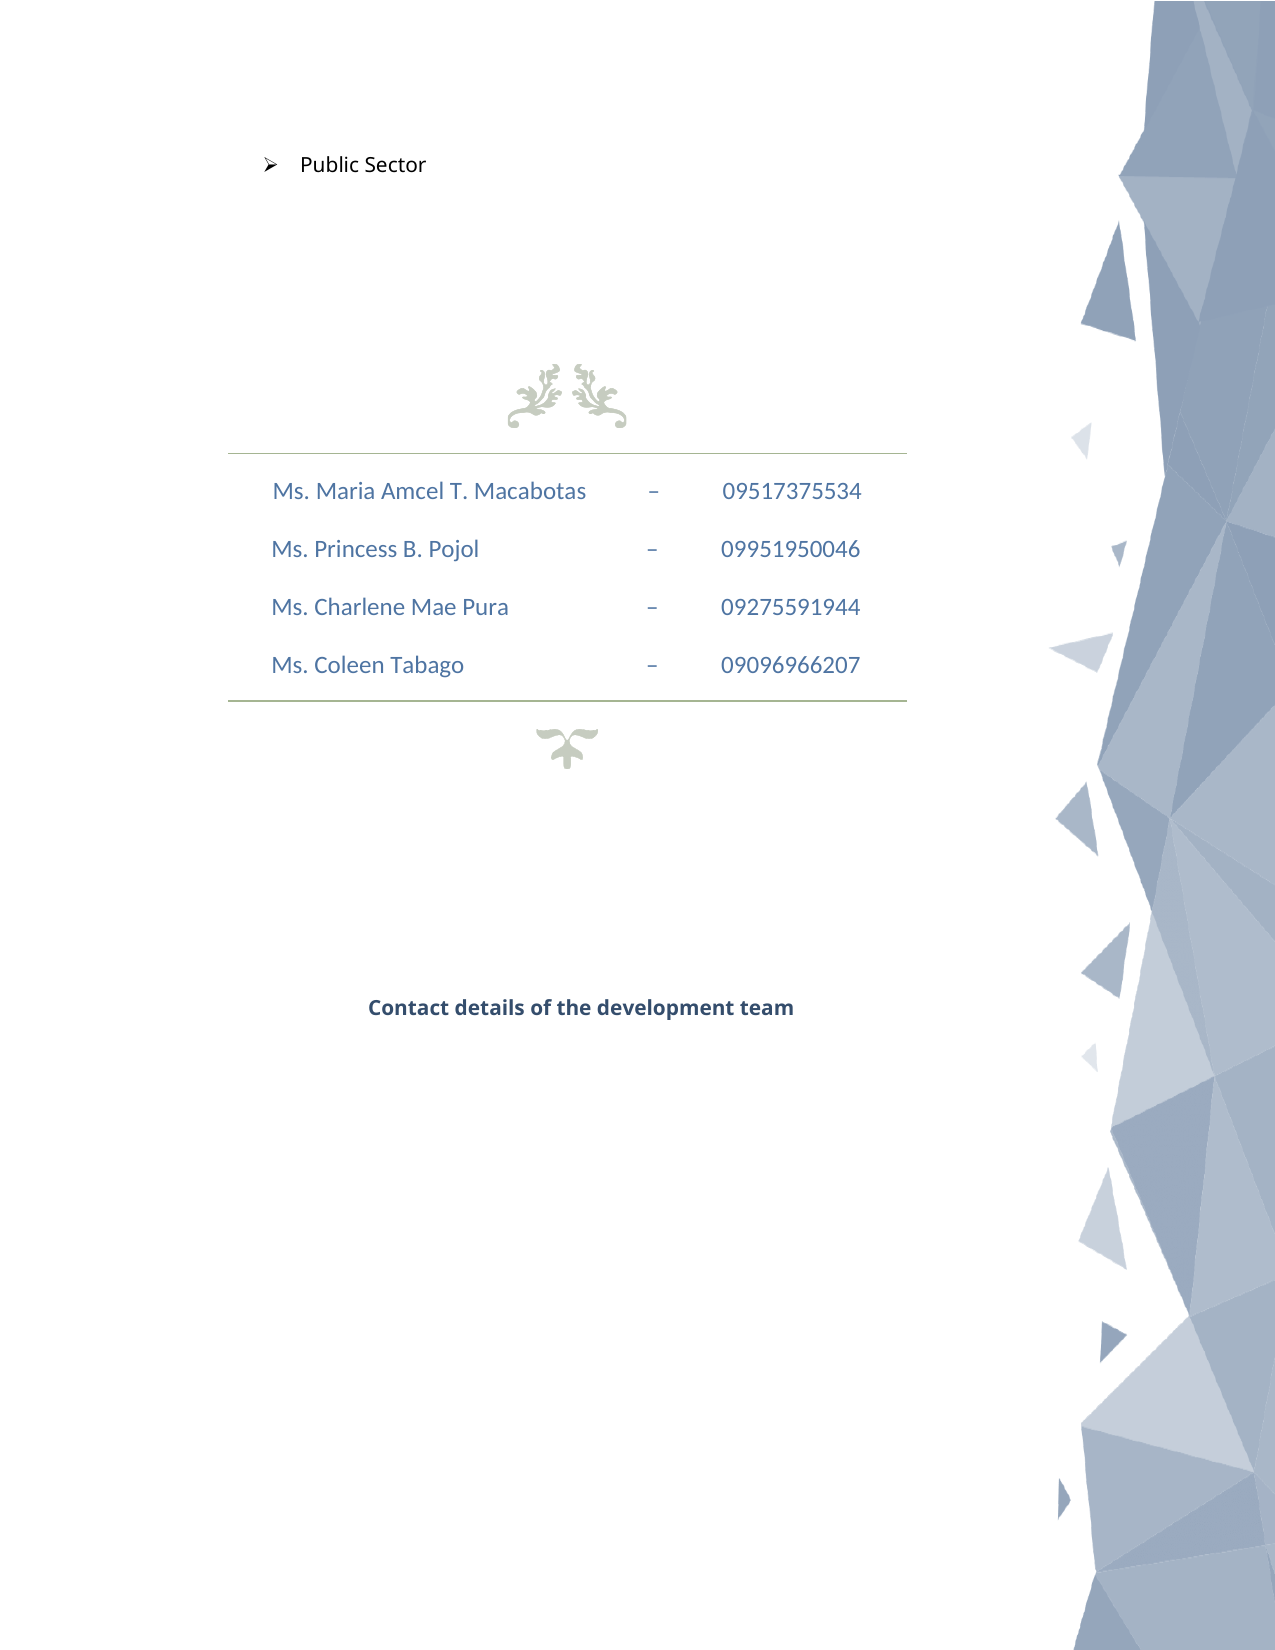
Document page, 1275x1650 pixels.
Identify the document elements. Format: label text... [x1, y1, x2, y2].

text Contact details of the development team [150, 993, 1049, 1021]
picture [1049, 1, 1275, 1650]
picture [536, 729, 598, 769]
picture [507, 364, 627, 428]
list Public Sector [262, 150, 1049, 178]
